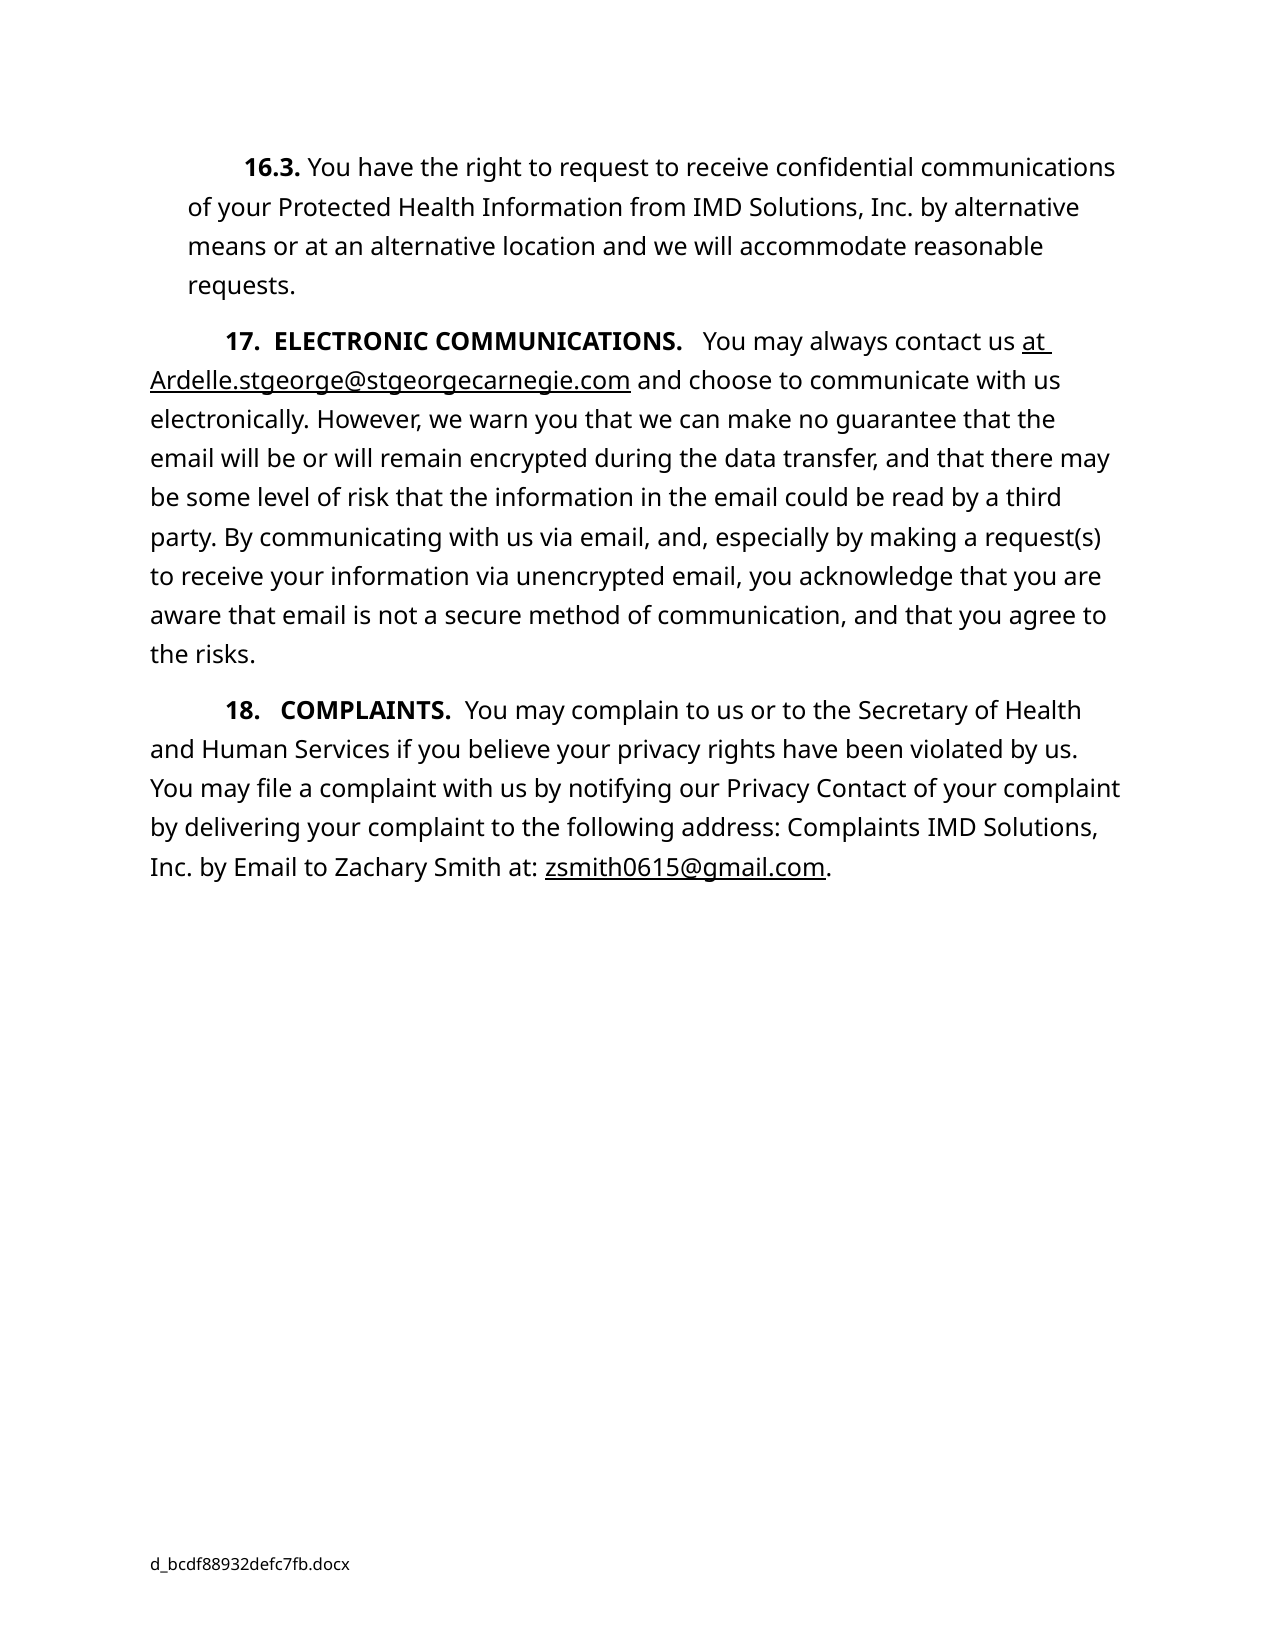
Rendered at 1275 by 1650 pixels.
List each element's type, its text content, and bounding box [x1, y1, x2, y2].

text 16.3. You have the right to request to receive confidential communications of your Protected Health Information from IMD Solutions, Inc. by alternative means or at an alternative location and we will accommodate reasonable requests. [187, 150, 1125, 302]
text 18. COMPLAINTS. You may complain to us or to the Secretary of Health and Human Services if you believe your privacy rights have been violated by us. You may file a complaint with us by notifying our Privacy Contact of your complaint by delivering your complaint to the following address: Complaints IMD Solutions, Inc. by Email to Zachary Smith at: zsmith0615@gmail.com. [150, 692, 1125, 883]
text 17. ELECTRONIC COMMUNICATIONS. You may always contact us at Ardelle.stgeorge@stgeorgecarnegie.com and choose to communicate with us electronically. However, we warn you that we can make no guarantee that the email will be or will remain encrypted during the data transfer, and that there may be some level of risk that the information in the email could be read by a third party. By communicating with us via email, and, especially by making a request(s) to receive your information via unencrypted email, you acknowledge that you are aware that email is not a secure method of communication, and that you agree to the risks. [150, 323, 1125, 671]
